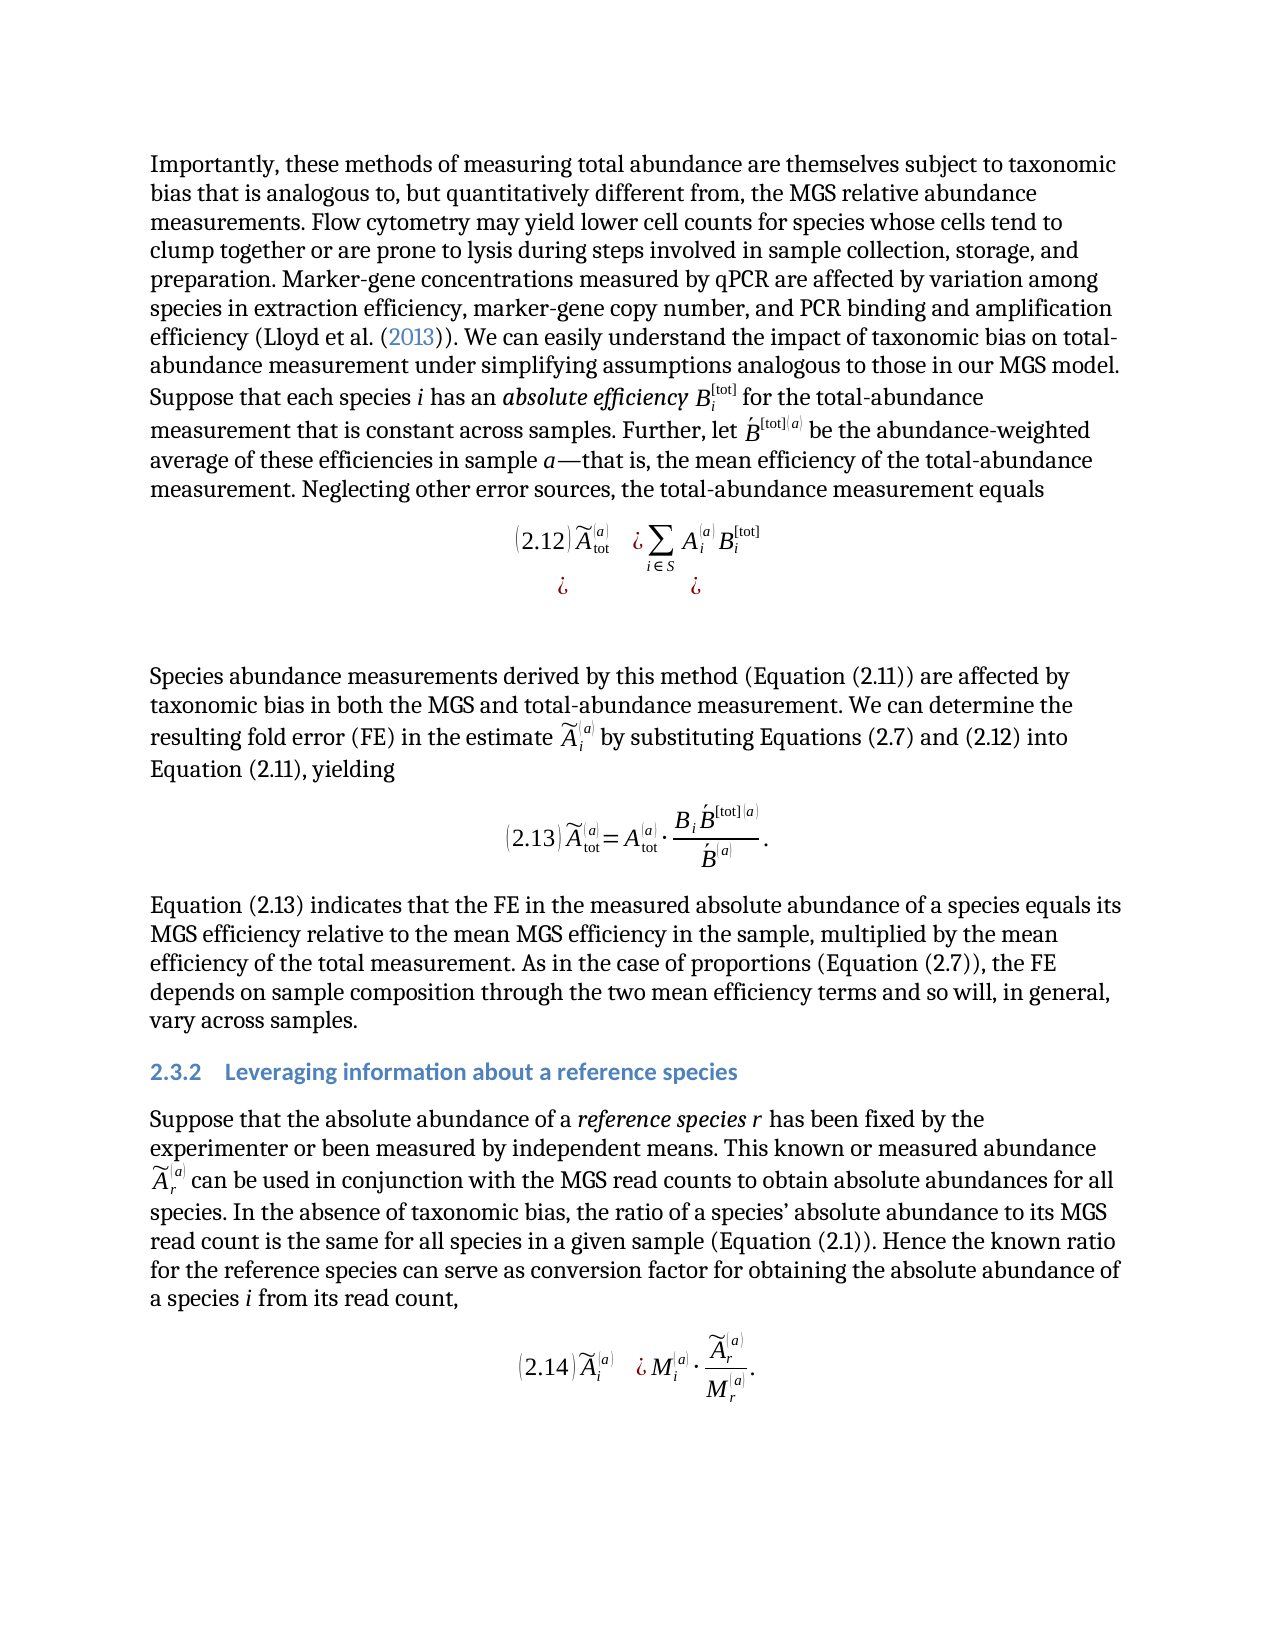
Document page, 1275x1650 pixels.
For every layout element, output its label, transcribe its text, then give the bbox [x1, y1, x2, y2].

subtitle 2.3.2 Leveraging information about a reference species [150, 1056, 1125, 1087]
text Importantly, these methods of measuring total abundance are themselves subject to taxonomic bias that is analogous to, but quantitatively different from, the MGS relative abundance measurements. Flow cytometry may yield lower cell counts for species whose cells tend to clump together or are prone to lysis during steps involved in sample collection, storage, and preparation. Marker-gene concentrations measured by qPCR are affected by variation among species in extraction efficiency, marker-gene copy number, and PCR binding and amplification efficiency (Lloyd et al. (2013)). We can easily understand the impact of taxonomic bias on total-abundance measurement under simplifying assumptions analogous to those in our MGS model. Suppose that each species has an absolute efficiency for the total-abundance measurement that is constant across samples. Further, let be the abundance-weighted average of these efficiencies in sample —that is, the mean efficiency of the total-abundance measurement. Neglecting other error sources, the total-abundance measurement equals [150, 150, 1125, 504]
text Suppose that the absolute abundance of a reference species has been fixed by the experimenter or been measured by independent means. This known or measured abundance can be used in conjunction with the MGS read counts to obtain absolute abundances for all species. In the absence of taxonomic bias, the ratio of a species’ absolute abundance to its MGS read count is the same for all species in a given sample (Equation (2.1)). Hence the known ratio for the reference species can serve as conversion factor for obtaining the absolute abundance of a species from its read count, [150, 1105, 1125, 1313]
text Species abundance measurements derived by this method (Equation (2.11)) are affected by taxonomic bias in both the MGS and total-abundance measurement. We can determine the resulting fold error (FE) in the estimate by substituting Equations (2.7) and (2.12) into Equation (2.11), yielding [150, 662, 1125, 784]
text Equation (2.13) indicates that the FE in the measured absolute abundance of a species equals its MGS efficiency relative to the mean MGS efficiency in the sample, multiplied by the mean efficiency of the total measurement. As in the case of proportions (Equation (2.7)), the FE depends on sample composition through the two mean efficiency terms and so will, in general, vary across samples. [150, 891, 1125, 1035]
